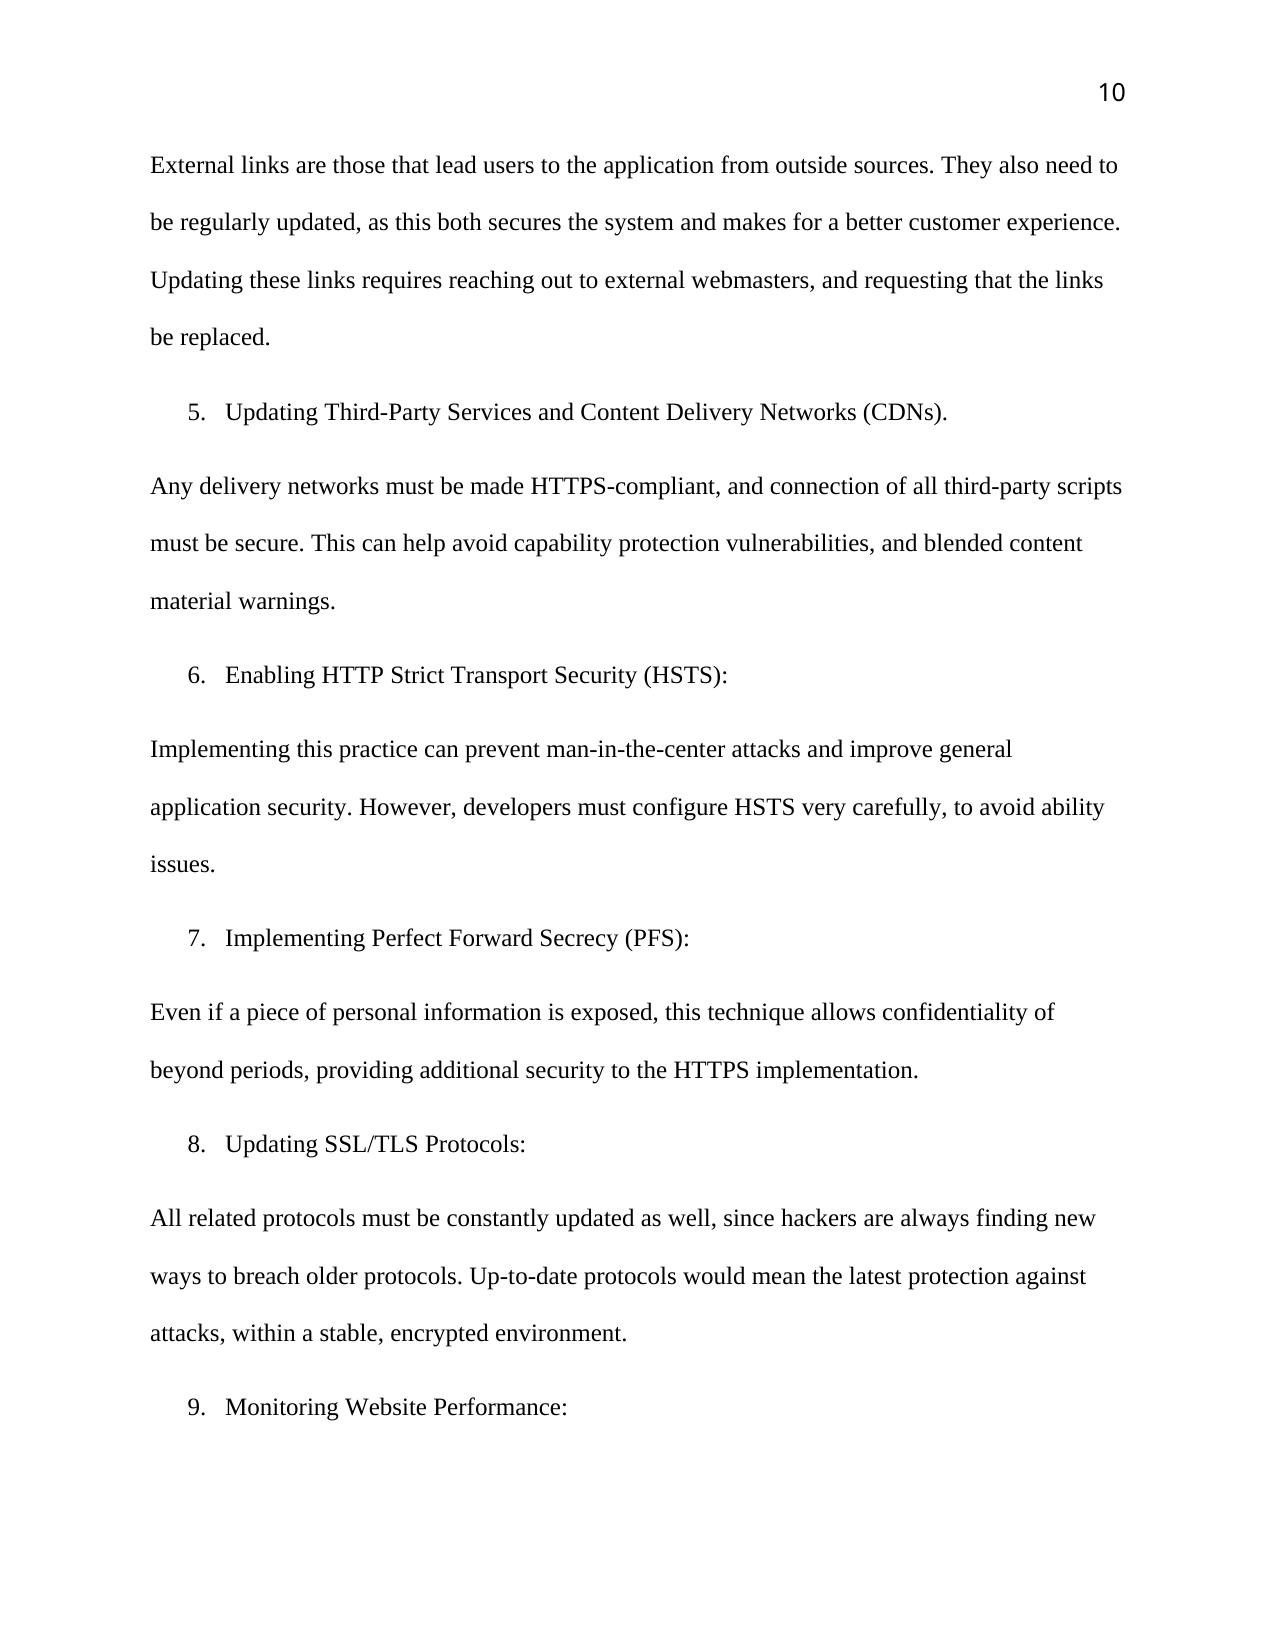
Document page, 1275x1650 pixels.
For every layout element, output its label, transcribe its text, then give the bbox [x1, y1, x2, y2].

text External links are those that lead users to the application from outside sources. They also need to be regularly updated, as this both secures the system and makes for a better customer experience. Updating these links requires reaching out to external webmasters, and requesting that the links be replaced. [150, 150, 1125, 351]
text Any delivery networks must be made HTTPS-compliant, and connection of all third-party scripts must be secure. This can help avoid capability protection vulnerabilities, and blended content material warnings. [150, 471, 1125, 614]
list Updating Third-Party Services and Content Delivery Networks (CDNs). [187, 397, 1125, 425]
list Updating SSL/TLS Protocols: [187, 1129, 1125, 1158]
list Enabling HTTP Strict Transport Security (HSTS): [187, 660, 1125, 689]
text Implementing this practice can prevent man-in-the-center attacks and improve general application security. However, developers must configure HSTS very carefully, to avoid ability issues. [150, 734, 1125, 878]
text Even if a piece of personal information is exposed, this technique allows confidentiality of beyond periods, providing additional security to the HTTPS implementation. [150, 997, 1125, 1084]
list Implementing Perfect Forward Secrecy (PFS): [187, 923, 1125, 952]
list Monitoring Website Performance: [187, 1392, 1125, 1421]
text All related protocols must be constantly updated as well, since hackers are always finding new ways to breach older protocols. Up-to-date protocols would mean the latest protection against attacks, within a stable, encrypted environment. [150, 1203, 1125, 1347]
